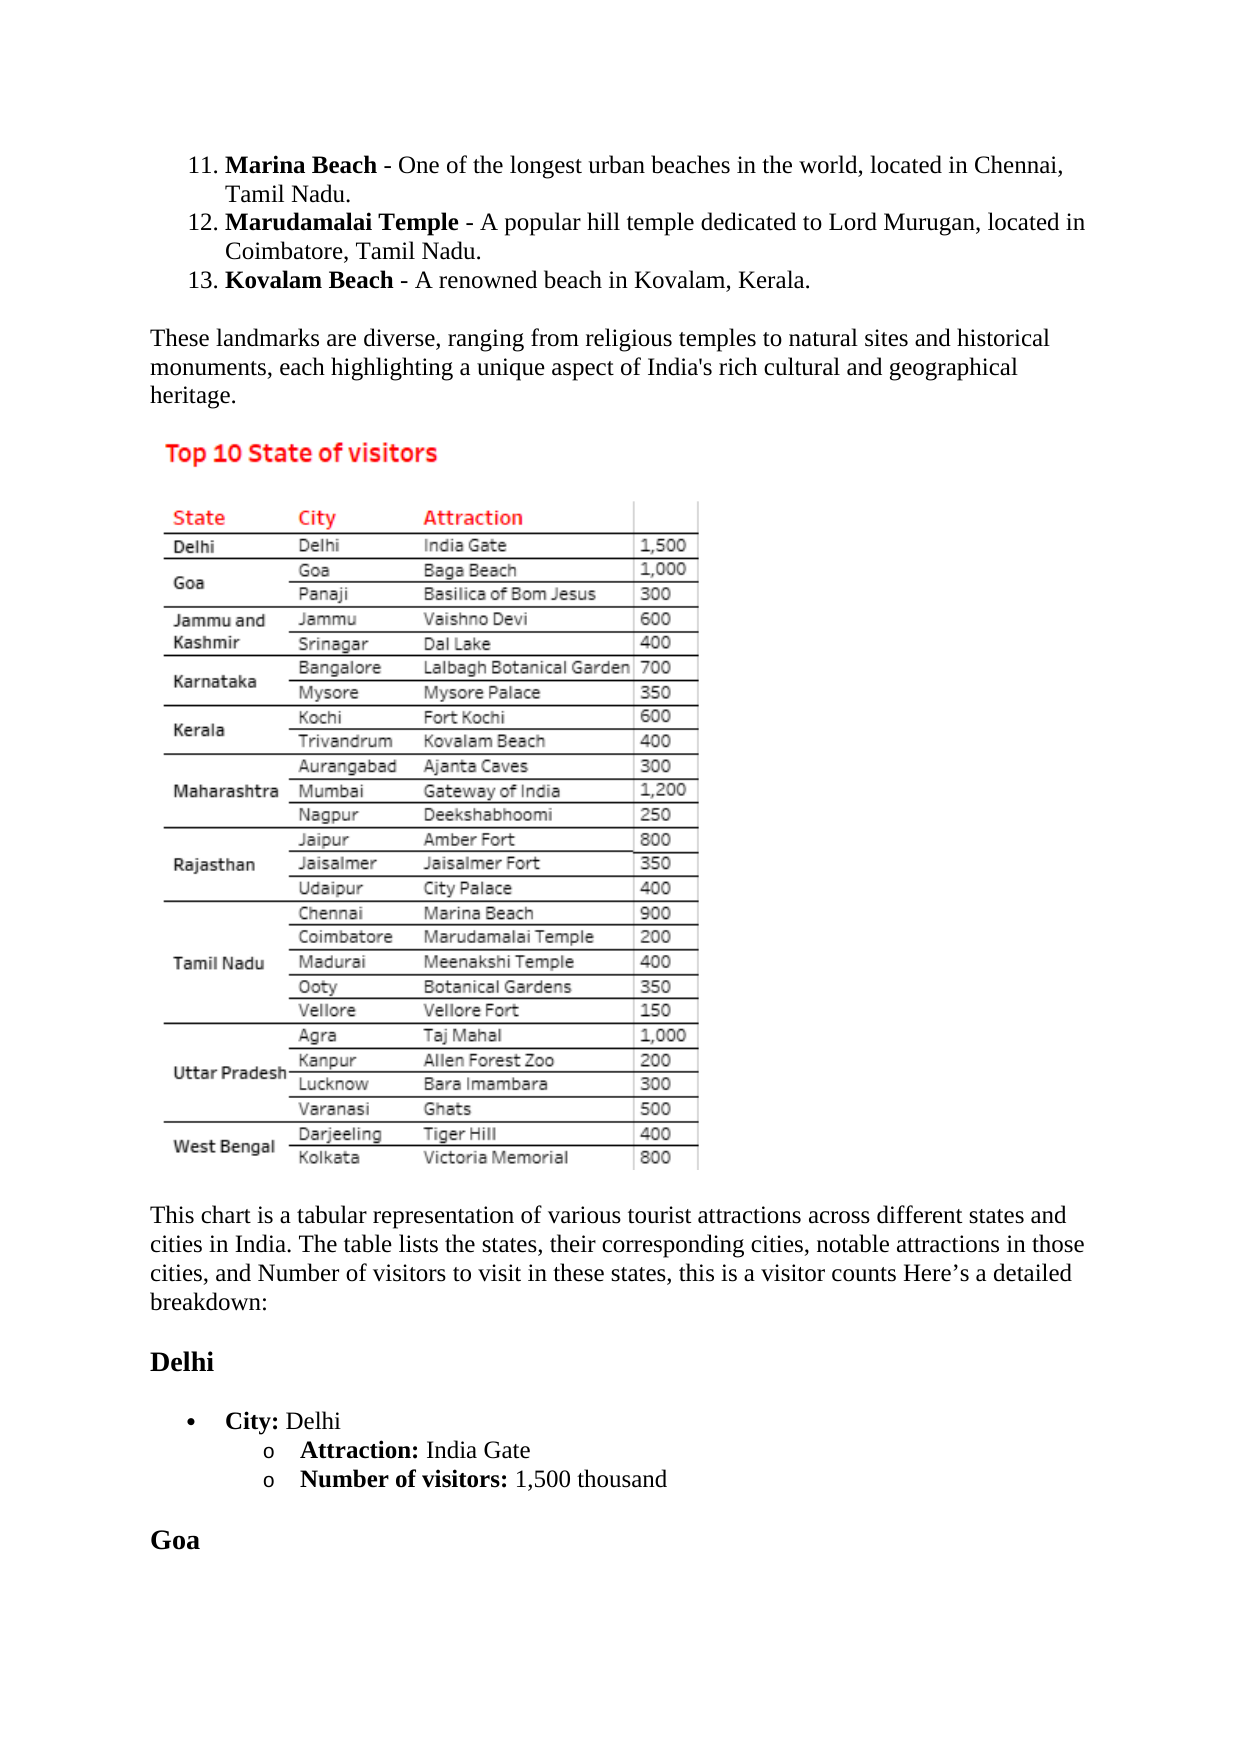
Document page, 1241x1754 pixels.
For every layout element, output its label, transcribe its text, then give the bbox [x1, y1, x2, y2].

list Marudamalai Temple - A popular hill temple dedicated to Lord Murugan, located in Coimbatore, Tamil Nadu. [187, 207, 1090, 265]
list Attraction: India Gate [262, 1435, 1090, 1464]
text Goa [150, 1523, 1090, 1556]
text Delhi [150, 1345, 1090, 1377]
picture [150, 438, 449, 472]
picture [150, 500, 699, 1170]
list Kovalam Beach - A renowned beach in Kovalam, Kerala. [187, 265, 1090, 294]
list Number of visitors: 1,500 thousand [262, 1464, 1090, 1494]
text These landmarks are diverse, ranging from religious temples to natural sites and historical monuments, each highlighting a unique aspect of India's rich cultural and geographical heritage. [150, 323, 1090, 409]
text This chart is a tabular representation of various tourist attractions across different states and cities in India. The table lists the states, their corresponding cities, notable attractions in those cities, and Number of visitors to visit in these states, this is a visitor counts Here’s a detailed breakdown: [150, 1201, 1090, 1316]
list City: Delhi [187, 1406, 1090, 1435]
list Marina Beach - One of the longest urban beaches in the world, located in Chennai, Tamil Nadu. [187, 150, 1090, 207]
